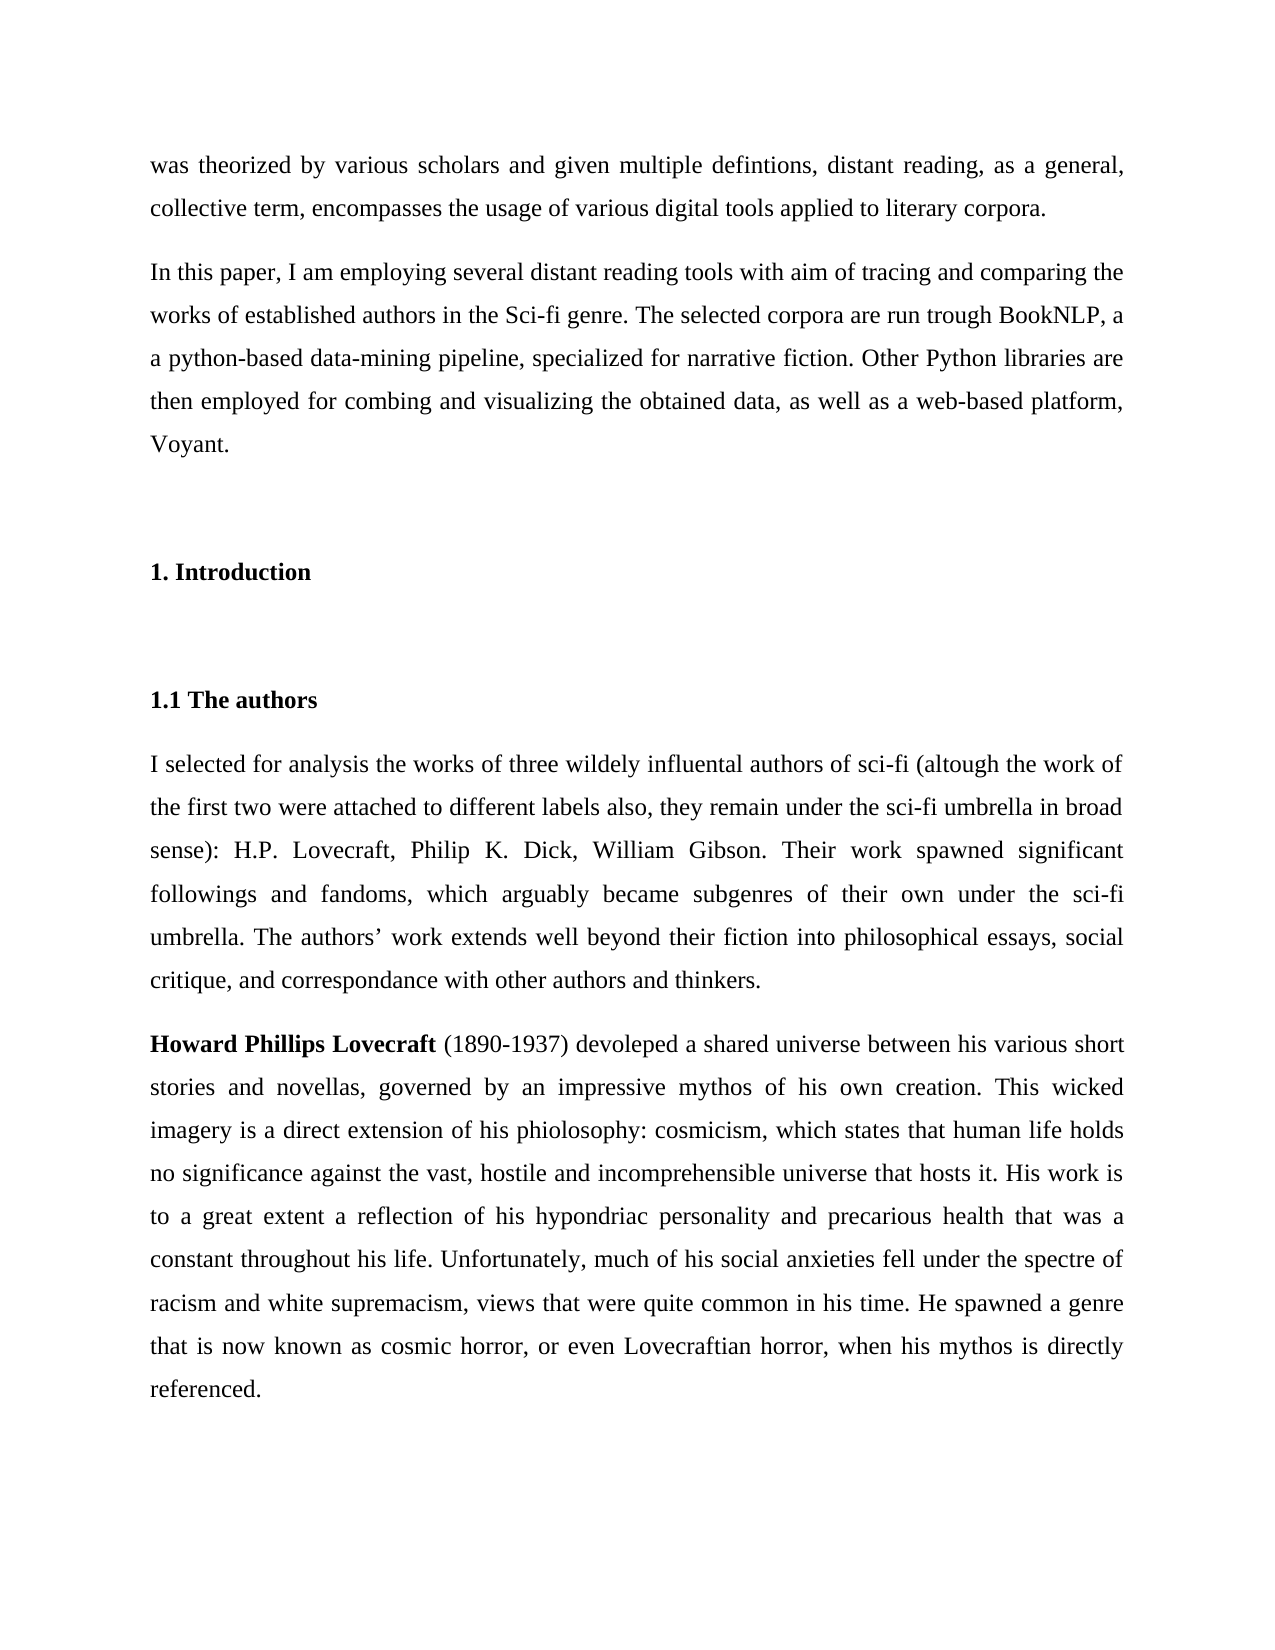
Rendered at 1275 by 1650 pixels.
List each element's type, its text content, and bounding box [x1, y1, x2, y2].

text I selected for analysis the works of three wildely influental authors of sci-fi (altough the work of the first two were attached to different labels also, they remain under the sci-fi umbrella in broad sense): H.P. Lovecraft, Philip K. Dick, William Gibson. Their work spawned significant followings and fandoms, which arguably became subgenres of their own under the sci-fi umbrella. The authors’ work extends well beyond their fiction into philosophical essays, social critique, and correspondance with other authors and thinkers. [150, 749, 1125, 994]
text 1. Introduction [150, 557, 1125, 586]
text In this paper, I am employing several distant reading tools with aim of tracing and comparing the works of established authors in the Sci-fi genre. The selected corpora are run trough BookNLP, a a python-based data-mining pipeline, specialized for narrative fiction. Other Python libraries are then employed for combing and visualizing the obtained data, as well as a web-based platform, Voyant. [150, 257, 1125, 458]
list The authors [150, 685, 1125, 714]
text Howard Phillips Lovecraft (1890-1937) devoleped a shared universe between his various short stories and novellas, governed by an impressive mythos of his own creation. This wicked imagery is a direct extension of his phiolosophy: cosmicism, which states that human life holds no significance against the vast, hostile and incomprehensible universe that hosts it. His work is to a great extent a reflection of his hypondriac personality and precarious health that was a constant throughout his life. Unfortunately, much of his social anxieties fell under the spectre of racism and white supremacism, views that were quite common in his time. He spawned a genre that is now known as cosmic horror, or even Lovecraftian horror, when his mythos is directly referenced. [150, 1029, 1125, 1403]
